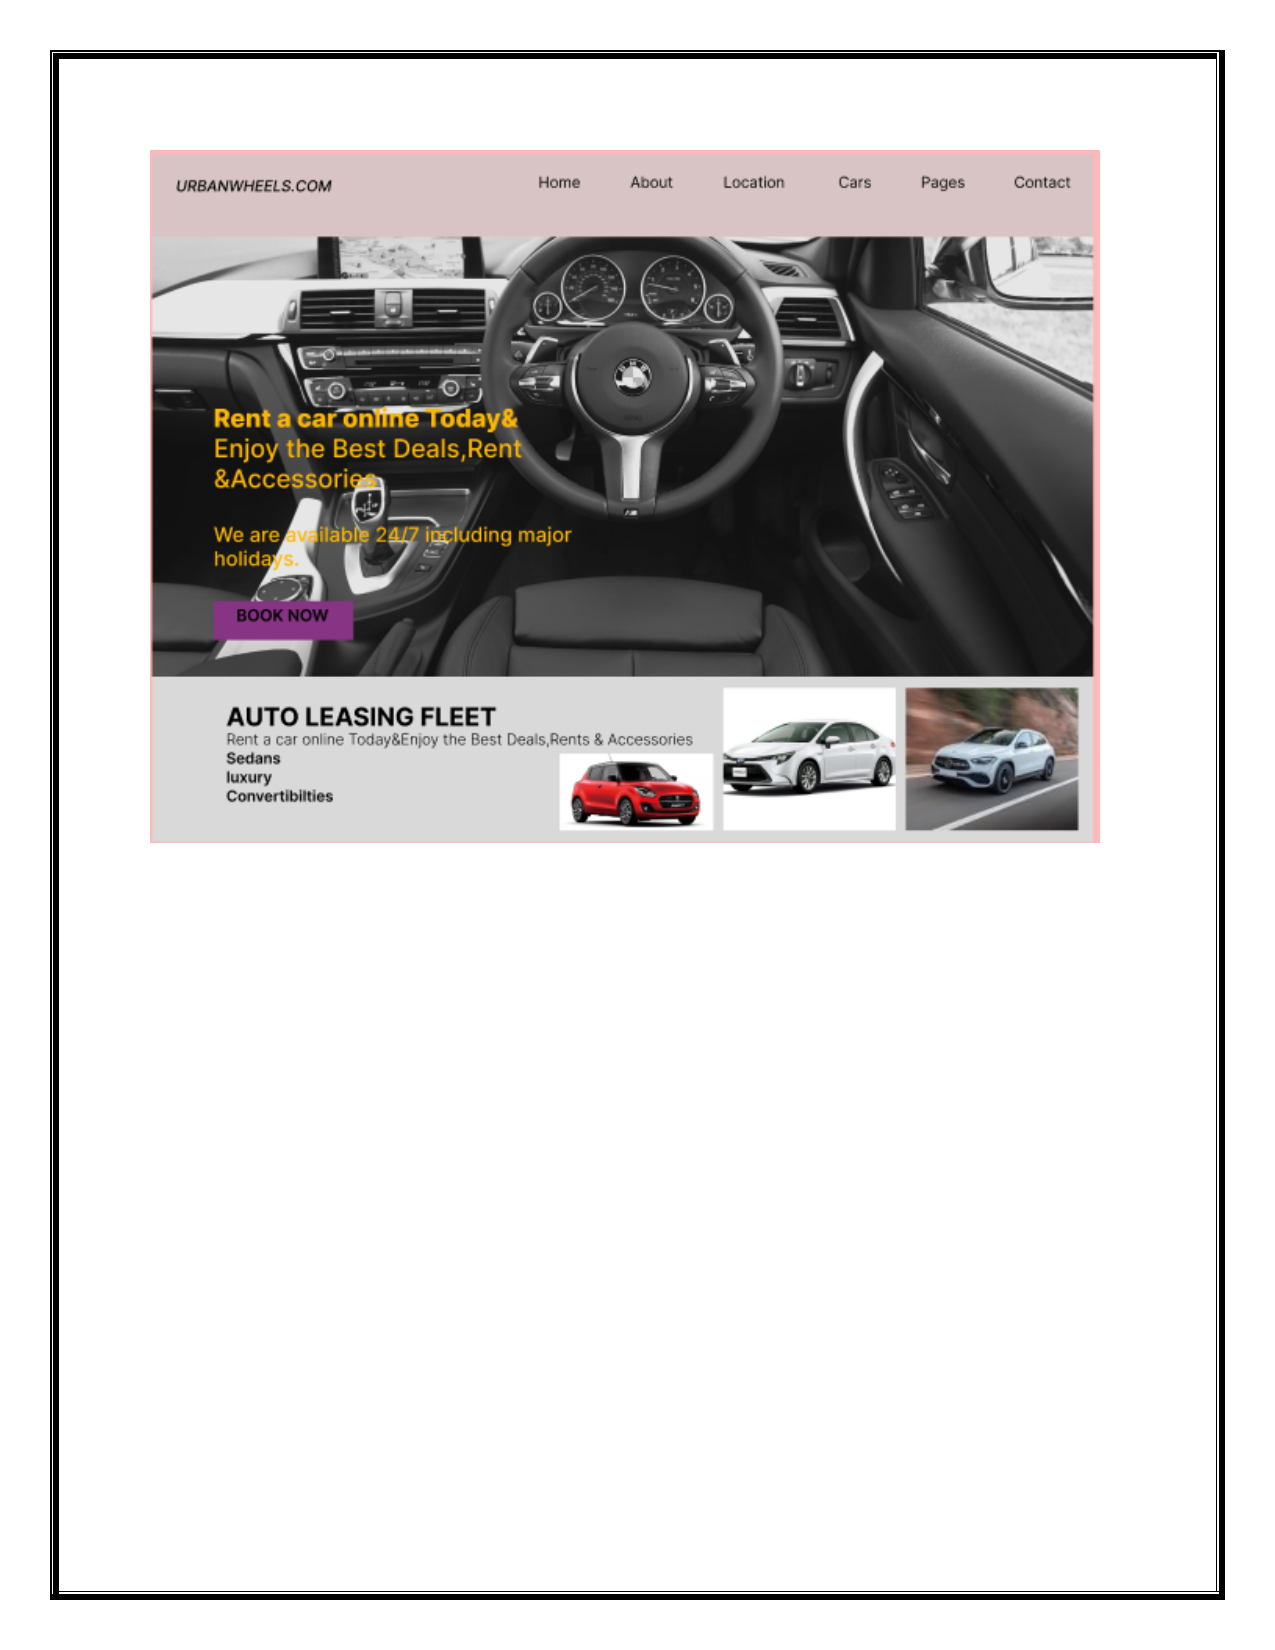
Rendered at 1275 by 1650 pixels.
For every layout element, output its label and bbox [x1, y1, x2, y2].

picture [150, 150, 1100, 843]
